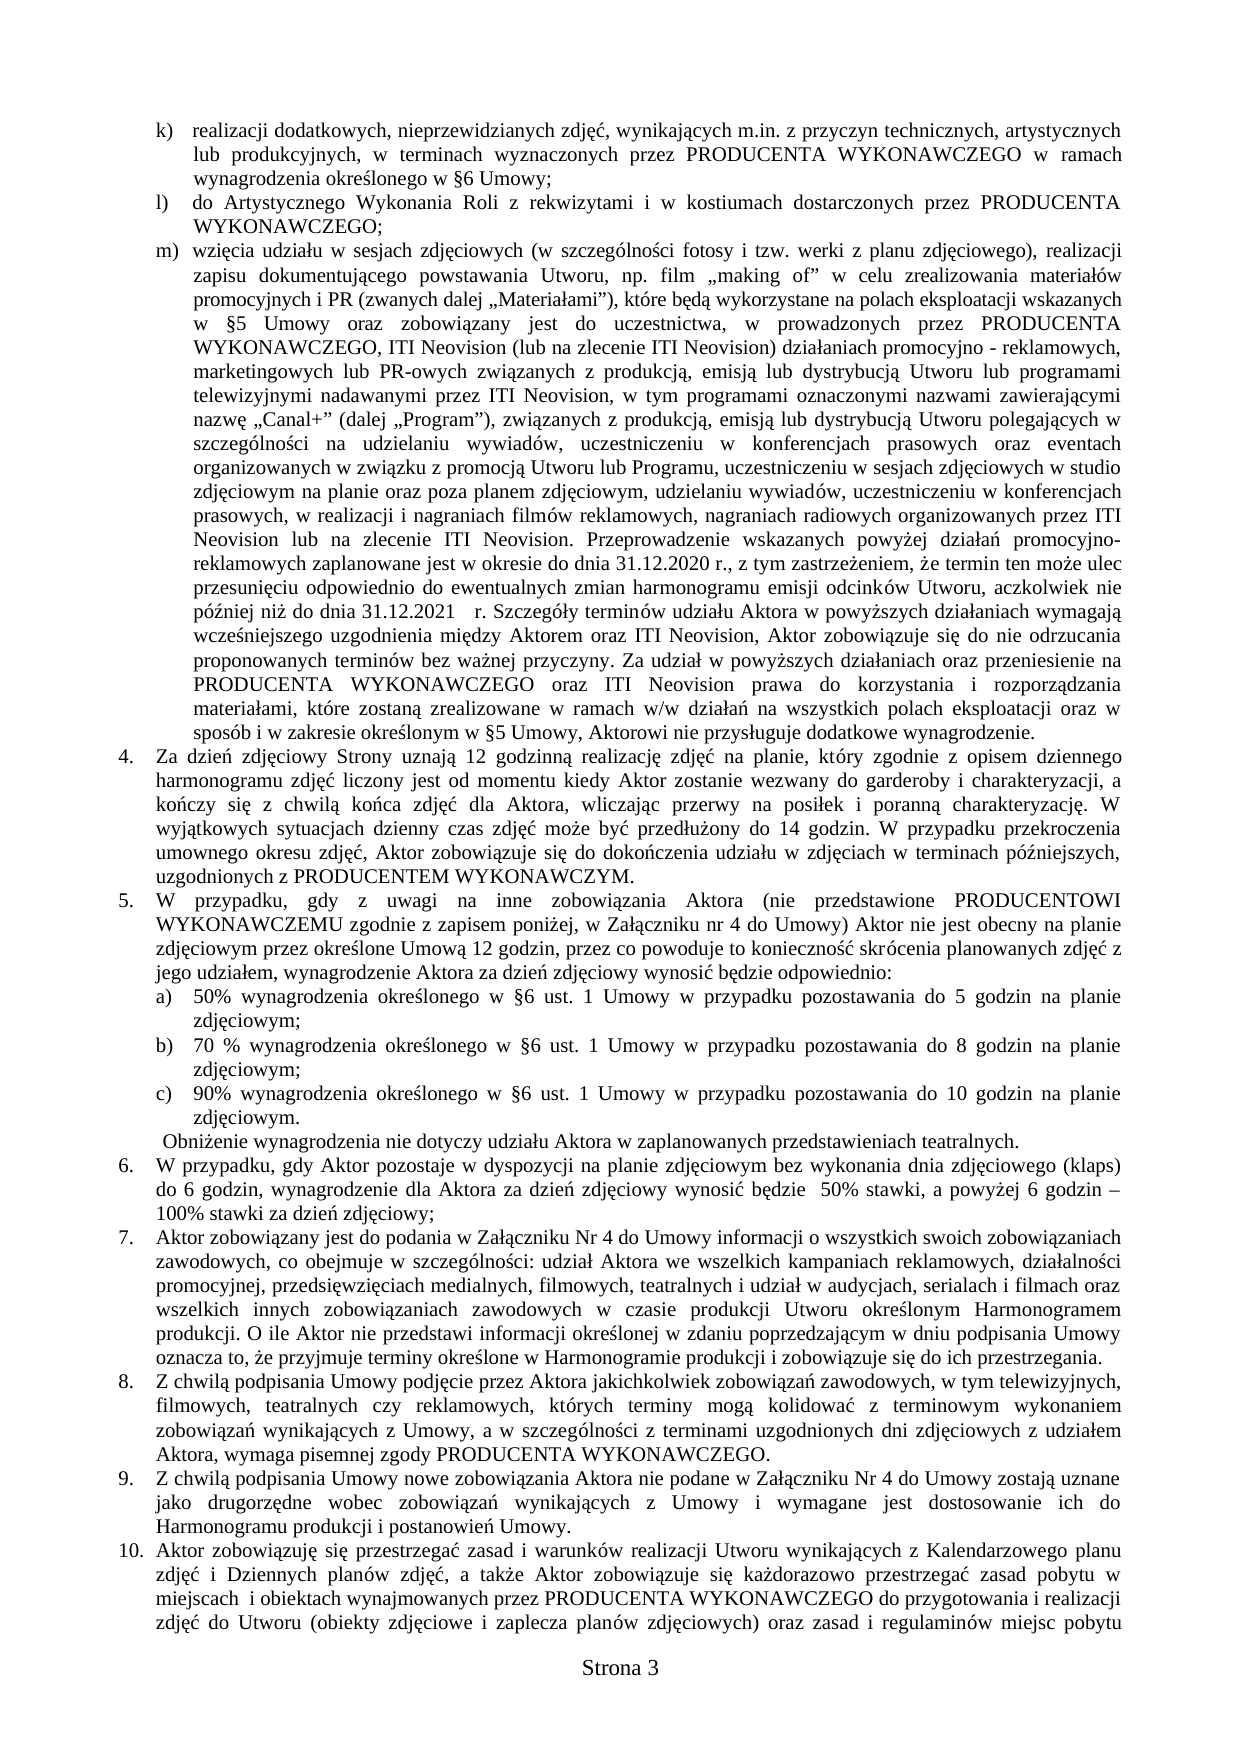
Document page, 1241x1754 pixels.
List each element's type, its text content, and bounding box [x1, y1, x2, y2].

list W przypadku, gdy z uwagi na inne zobowiązania Aktora (nie przedstawione PRODUCENTOWI WYKONAWCZEMU zgodnie z zapisem poniżej, w Załączniku nr 4 do Umowy) Aktor nie jest obecny na planie zdjęciowym przez określone Umową 12 godzin, przez co powoduje to konieczność skrócenia planowanych zdjęć z jego udziałem, wynagrodzenie Aktora za dzień zdjęciowy wynosić będzie odpowiednio: [118, 888, 1122, 984]
list realizacji dodatkowych, nieprzewidzianych zdjęć, wynikających m.in. z przyczyn technicznych, artystycznych lub produkcyjnych, w terminach wyznaczonych przez PRODUCENTA WYKONAWCZEGO w ramach wynagrodzenia określonego w §6 Umowy; [156, 118, 1122, 190]
list wzięcia udziału w sesjach zdjęciowych (w szczególności fotosy i tzw. werki z planu zdjęciowego), realizacji zapisu dokumentującego powstawania Utworu, np. film „making of” w celu zrealizowania materiałów promocyjnych i PR (zwanych dalej „Materiałami”), które będą wykorzystane na polach eksploatacji wskazanych w §5 Umowy oraz zobowiązany jest do uczestnictwa, w prowadzonych przez PRODUCENTA WYKONAWCZEGO, ITI Neovision (lub na zlecenie ITI Neovision) działaniach promocyjno - reklamowych, marketingowych lub PR-owych związanych z produkcją, emisją lub dystrybucją Utworu lub programami telewizyjnymi nadawanymi przez ITI Neovision, w tym programami oznaczonymi nazwami zawierającymi nazwę „Canal+” (dalej „Program”), związanych z produkcją, emisją lub dystrybucją Utworu polegających w szczególności na udzielaniu wywiadów, uczestniczeniu w konferencjach prasowych oraz eventach organizowanych w związku z promocją Utworu lub Programu, uczestniczeniu w sesjach zdjęciowych w studio zdjęciowym na planie oraz poza planem zdjęciowym, udzielaniu wywiadów, uczestniczeniu w konferencjach prasowych, w realizacji i nagraniach filmów reklamowych, nagraniach radiowych organizowanych przez ITI Neovision lub na zlecenie ITI Neovision. Przeprowadzenie wskazanych powyżej działań promocyjno-reklamowych zaplanowane jest w okresie do dnia 31.12.2020 r., z tym zastrzeżeniem, że termin ten może ulec przesunięciu odpowiednio do ewentualnych zmian harmonogramu emisji odcinków Utworu, aczkolwiek nie później niż do dnia 31.12.2021 r. Szczegóły terminów udziału Aktora w powyższych działaniach wymagają wcześniejszego uzgodnienia między Aktorem oraz ITI Neovision, Aktor zobowiązuje się do nie odrzucania proponowanych terminów bez ważnej przyczyny. Za udział w powyższych działaniach oraz przeniesienie na PRODUCENTA WYKONAWCZEGO oraz ITI Neovision prawa do korzystania i rozporządzania materiałami, które zostaną zrealizowane w ramach w/w działań na wszystkich polach eksploatacji oraz w sposób i w zakresie określonym w §5 Umowy, Aktorowi nie przysługuje dodatkowe wynagrodzenie. [156, 238, 1122, 744]
list Z chwilą podpisania Umowy podjęcie przez Aktora jakichkolwiek zobowiązań zawodowych, w tym telewizyjnych, filmowych, teatralnych czy reklamowych, których terminy mogą kolidować z terminowym wykonaniem zobowiązań wynikających z Umowy, a w szczególności z terminami uzgodnionych dni zdjęciowych z udziałem Aktora, wymaga pisemnej zgody PRODUCENTA WYKONAWCZEGO. [118, 1369, 1122, 1466]
list 70 % wynagrodzenia określonego w §6 ust. 1 Umowy w przypadku pozostawania do 8 godzin na planie zdjęciowym; [156, 1032, 1122, 1081]
list Za dzień zdjęciowy Strony uznają 12 godzinną realizację zdjęć na planie, który zgodnie z opisem dziennego harmonogramu zdjęć liczony jest od momentu kiedy Aktor zostanie wezwany do garderoby i charakteryzacji, a kończy się z chwilą końca zdjęć dla Aktora, wliczając przerwy na posiłek i poranną charakteryzację. W wyjątkowych sytuacjach dzienny czas zdjęć może być przedłużony do 14 godzin. W przypadku przekroczenia umownego okresu zdjęć, Aktor zobowiązuje się do dokończenia udziału w zdjęciach w terminach późniejszych, uzgodnionych z PRODUCENTEM WYKONAWCZYM. [118, 744, 1122, 888]
list W przypadku, gdy Aktor pozostaje w dyspozycji na planie zdjęciowym bez wykonania dnia zdjęciowego (klaps) do 6 godzin, wynagrodzenie dla Aktora za dzień zdjęciowy wynosić będzie 50% stawki, a powyżej 6 godzin – 100% stawki za dzień zdjęciowy; [118, 1153, 1122, 1225]
list 50% wynagrodzenia określonego w §6 ust. 1 Umowy w przypadku pozostawania do 5 godzin na planie zdjęciowym; [156, 984, 1122, 1032]
text Obniżenie wynagrodzenia nie dotyczy udziału Aktora w zaplanowanych przedstawieniach teatralnych. [162, 1129, 1122, 1153]
list Aktor zobowiązany jest do podania w Załączniku Nr 4 do Umowy informacji o wszystkich swoich zobowiązaniach zawodowych, co obejmuje w szczególności: udział Aktora we wszelkich kampaniach reklamowych, działalności promocyjnej, przedsięwzięciach medialnych, filmowych, teatralnych i udział w audycjach, serialach i filmach oraz wszelkich innych zobowiązaniach zawodowych w czasie produkcji Utworu określonym Harmonogramem produkcji. O ile Aktor nie przedstawi informacji określonej w zdaniu poprzedzającym w dniu podpisania Umowy oznacza to, że przyjmuje terminy określone w Harmonogramie produkcji i zobowiązuje się do ich przestrzegania. [118, 1225, 1122, 1369]
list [118, 1538, 1122, 1634]
list Z chwilą podpisania Umowy nowe zobowiązania Aktora nie podane w Załączniku Nr 4 do Umowy zostają uznane jako drugorzędne wobec zobowiązań wynikających z Umowy i wymagane jest dostosowanie ich do Harmonogramu produkcji i postanowień Umowy. [118, 1466, 1122, 1538]
list do Artystycznego Wykonania Roli z rekwizytami i w kostiumach dostarczonych przez PRODUCENTA WYKONAWCZEGO; [156, 190, 1122, 238]
list 90% wynagrodzenia określonego w §6 ust. 1 Umowy w przypadku pozostawania do 10 godzin na planie zdjęciowym. [156, 1081, 1122, 1129]
